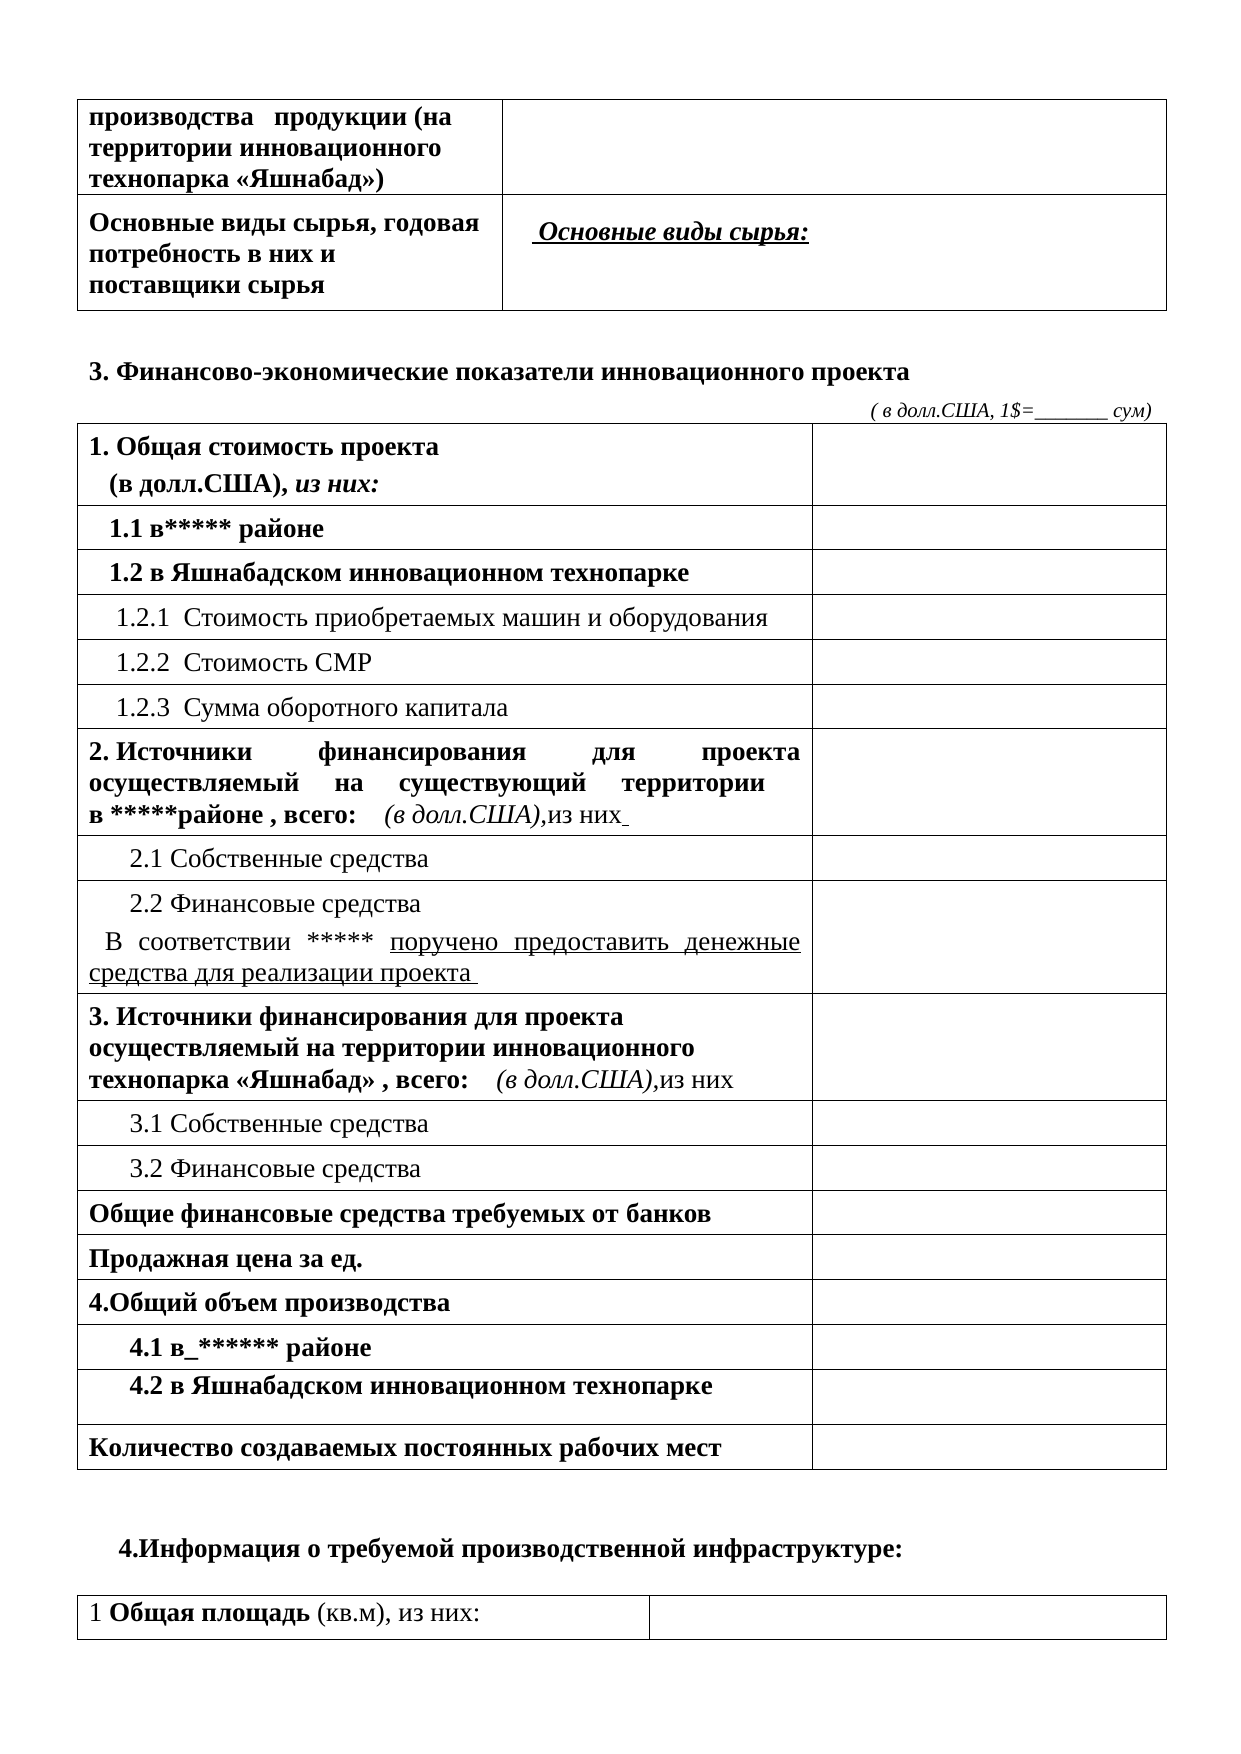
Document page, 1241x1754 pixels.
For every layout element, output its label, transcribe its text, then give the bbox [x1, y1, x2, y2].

table_cell 3. Источники финансирования для проекта осуществляемый на территории инновационного технопарка «Яшнабад» , всего: (в долл.США),из них [78, 994, 812, 1100]
text 3. Финансово-экономические показатели инновационного проекта [89, 355, 1152, 386]
table_cell 4.Общий объем производства [78, 1280, 812, 1324]
table_cell [813, 685, 1166, 728]
table_header 1 Общая площадь (кв.м), из них: [78, 1596, 649, 1639]
table_cell [813, 729, 1166, 835]
table_cell [813, 595, 1166, 639]
table_cell [813, 550, 1166, 594]
table_cell 3.1 Собственные средства [78, 1101, 812, 1145]
table_cell [813, 1101, 1166, 1145]
table_cell Продажная цена за ед. [78, 1235, 812, 1279]
table_cell [813, 1191, 1166, 1234]
text ( в долл.США, 1$=_______ сум) [89, 398, 1152, 422]
table_cell [813, 640, 1166, 683]
table_cell [813, 881, 1166, 993]
table_cell 4.2 в Яшнабадском инновационном технопарке [78, 1370, 812, 1424]
table_header [813, 424, 1166, 504]
table_cell Основные виды сырья: [503, 195, 1166, 310]
table_cell 4.1 в_****** районе [78, 1325, 812, 1368]
table_cell [813, 994, 1166, 1100]
table_cell 1.2.2 Стоимость СМР [78, 640, 812, 683]
table_cell [813, 1425, 1166, 1469]
table_cell Количество создаваемых постоянных рабочих мест [78, 1425, 812, 1469]
text 4.Информация о требуемой производственной инфраструктуре: [118, 1532, 1152, 1563]
table_cell 2. Источники финансирования для проекта осуществляемый на существующий территории в *****районе , всего: (в долл.США),из них [78, 729, 812, 835]
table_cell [78, 100, 502, 193]
table_cell [503, 100, 1166, 193]
table_cell [813, 506, 1166, 549]
table_cell [813, 1280, 1166, 1324]
table_cell 3.2 Финансовые средства [78, 1146, 812, 1190]
table_cell 1.1 в***** районе [78, 506, 812, 549]
table_cell Основные виды сырья, годовая потребность в них и поставщики сырья [78, 195, 502, 310]
table_cell 1.2.3 Сумма оборотного капитала [78, 685, 812, 728]
table_cell 2.2 Финансовые средства В соответствии ***** поручено предоставить денежные средства для реализации проекта [78, 881, 812, 993]
table_cell 1.2.1 Стоимость приобретаемых машин и оборудования [78, 595, 812, 639]
table_cell Общие финансовые средства требуемых от банков [78, 1191, 812, 1234]
table_cell [813, 1325, 1166, 1368]
table_cell [813, 1146, 1166, 1190]
table_cell [813, 1235, 1166, 1279]
table_cell 1.2 в Яшнабадском инновационном технопарке [78, 550, 812, 594]
table_header [650, 1596, 1166, 1639]
table_cell [813, 1370, 1166, 1424]
table_cell 2.1 Собственные средства [78, 836, 812, 880]
table_cell [813, 836, 1166, 880]
table_header 1. Общая стоимость проекта (в долл.США), из них: [78, 424, 812, 504]
